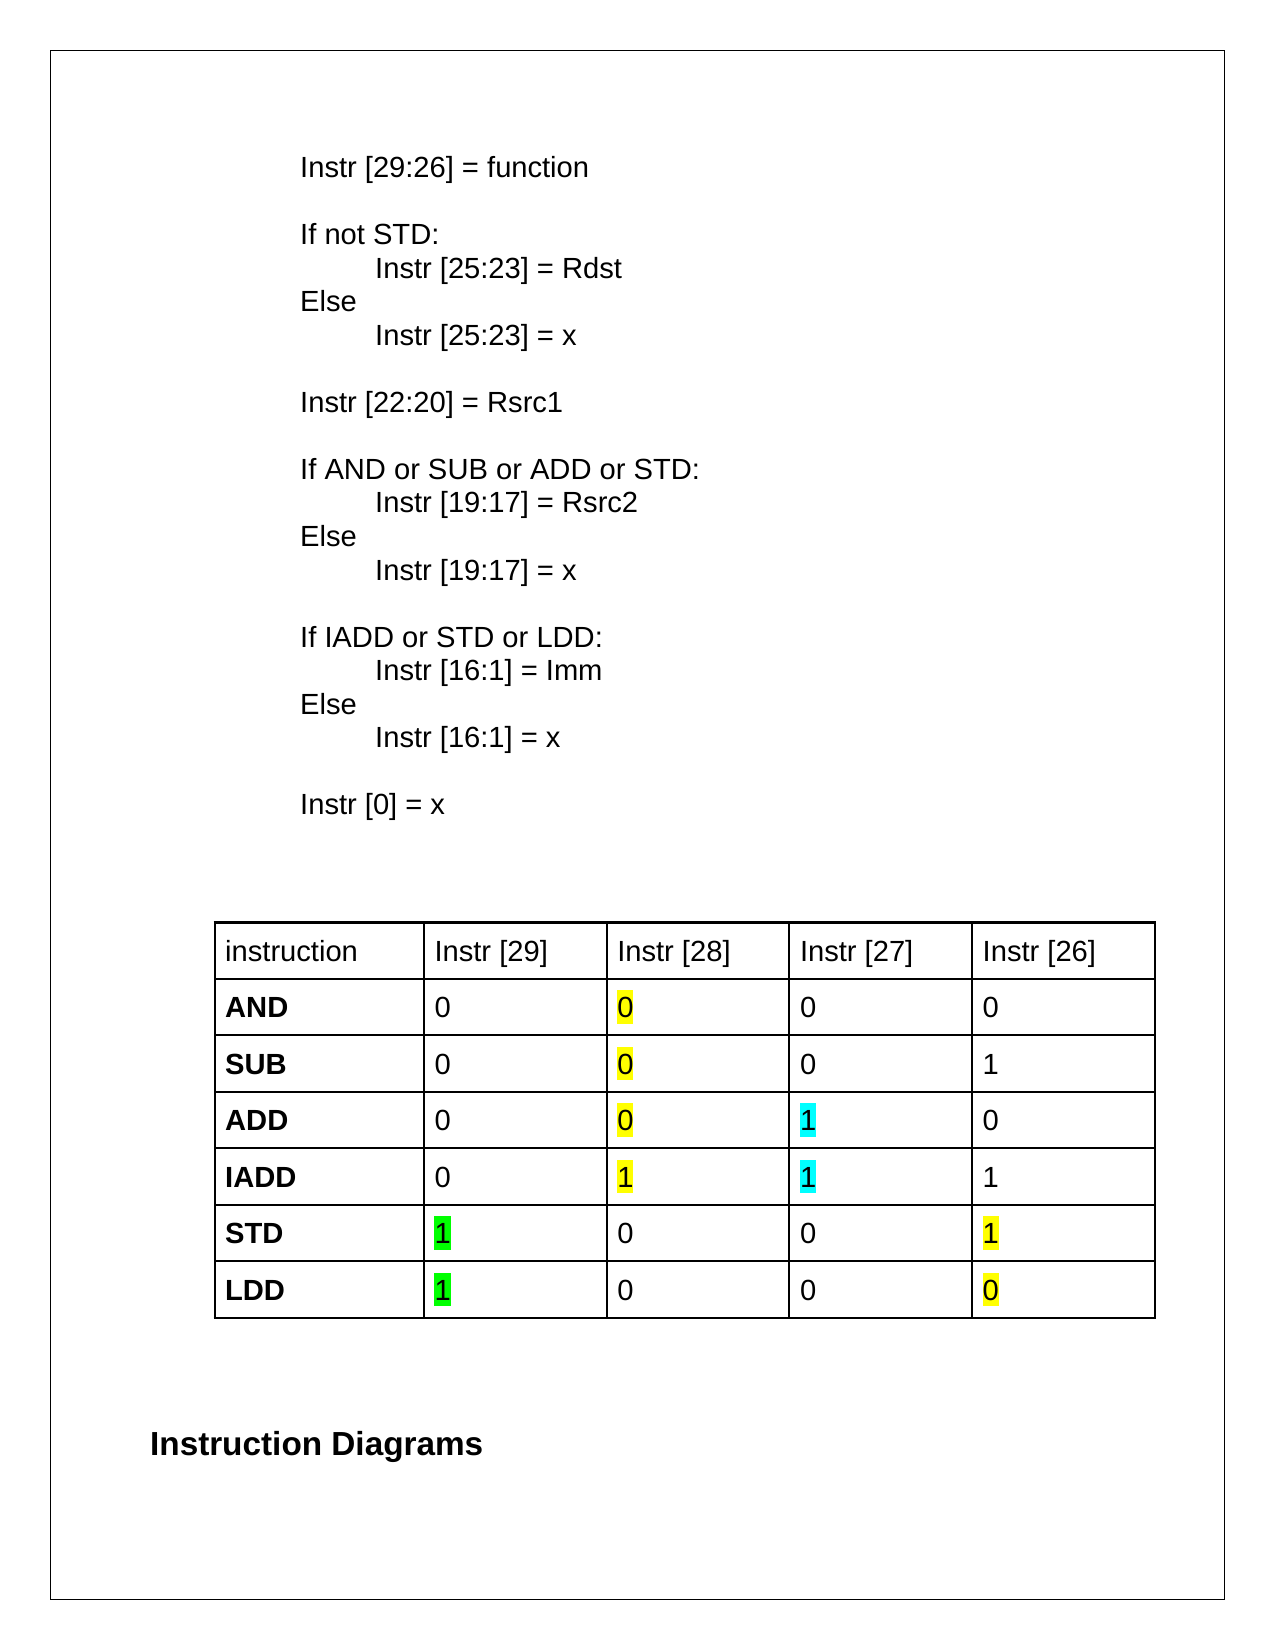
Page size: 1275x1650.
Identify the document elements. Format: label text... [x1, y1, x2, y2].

table_header Instr [26] [973, 924, 1154, 978]
text Instr [22:20] = Rsrc1 [300, 385, 1125, 418]
table_cell AND [216, 980, 423, 1034]
text Instr [19:17] = x [300, 552, 1125, 586]
text Else [150, 284, 1125, 318]
text Instr [25:23] = Rdst [300, 251, 1125, 284]
text Instr [19:17] = Rsrc2 [300, 485, 1125, 519]
table_cell 0 [790, 1036, 971, 1091]
text Instruction Diagrams [150, 1424, 1125, 1463]
table_cell STD [216, 1206, 423, 1260]
table_cell 1 [790, 1093, 971, 1147]
table_cell ADD [216, 1093, 423, 1147]
table_header Instr [28] [608, 924, 788, 978]
text If not STD: [300, 217, 1125, 251]
text Instr [16:1] = Imm [300, 653, 1125, 687]
table_cell 0 [790, 1262, 971, 1317]
table_cell 1 [973, 1206, 1154, 1260]
text Instr [25:23] = x [150, 318, 1125, 351]
table_cell 0 [608, 980, 788, 1034]
table_cell 0 [425, 1093, 606, 1147]
table_header Instr [29] [425, 924, 606, 978]
table_cell LDD [216, 1262, 423, 1317]
table_cell 1 [973, 1036, 1154, 1091]
text Instr [0] = x [300, 787, 1125, 821]
table_cell 0 [790, 980, 971, 1034]
text If AND or SUB or ADD or STD: [300, 452, 1125, 485]
text Else [150, 687, 1125, 720]
table_cell SUB [216, 1036, 423, 1091]
table_cell 0 [608, 1093, 788, 1147]
text If IADD or STD or LDD: [300, 619, 1125, 653]
table_cell 0 [608, 1262, 788, 1317]
table_cell 0 [425, 1036, 606, 1091]
text Instr [16:1] = x [150, 720, 1125, 754]
table_cell 1 [790, 1149, 971, 1204]
table_cell 0 [608, 1206, 788, 1260]
table_cell 0 [608, 1036, 788, 1091]
table_header instruction [216, 924, 423, 978]
text Instr [29:26] = function [300, 150, 1125, 183]
table_cell 0 [973, 1262, 1154, 1317]
text Else [300, 519, 1125, 552]
table_cell 1 [973, 1149, 1154, 1204]
table_cell 0 [973, 980, 1154, 1034]
table_cell 1 [425, 1206, 606, 1260]
table_header Instr [27] [790, 924, 971, 978]
table_cell 1 [425, 1262, 606, 1317]
table_cell 0 [790, 1206, 971, 1260]
table_cell 0 [425, 980, 606, 1034]
table_cell IADD [216, 1149, 423, 1204]
table_cell 1 [608, 1149, 788, 1204]
table_cell 0 [425, 1149, 606, 1204]
table_cell 0 [973, 1093, 1154, 1147]
